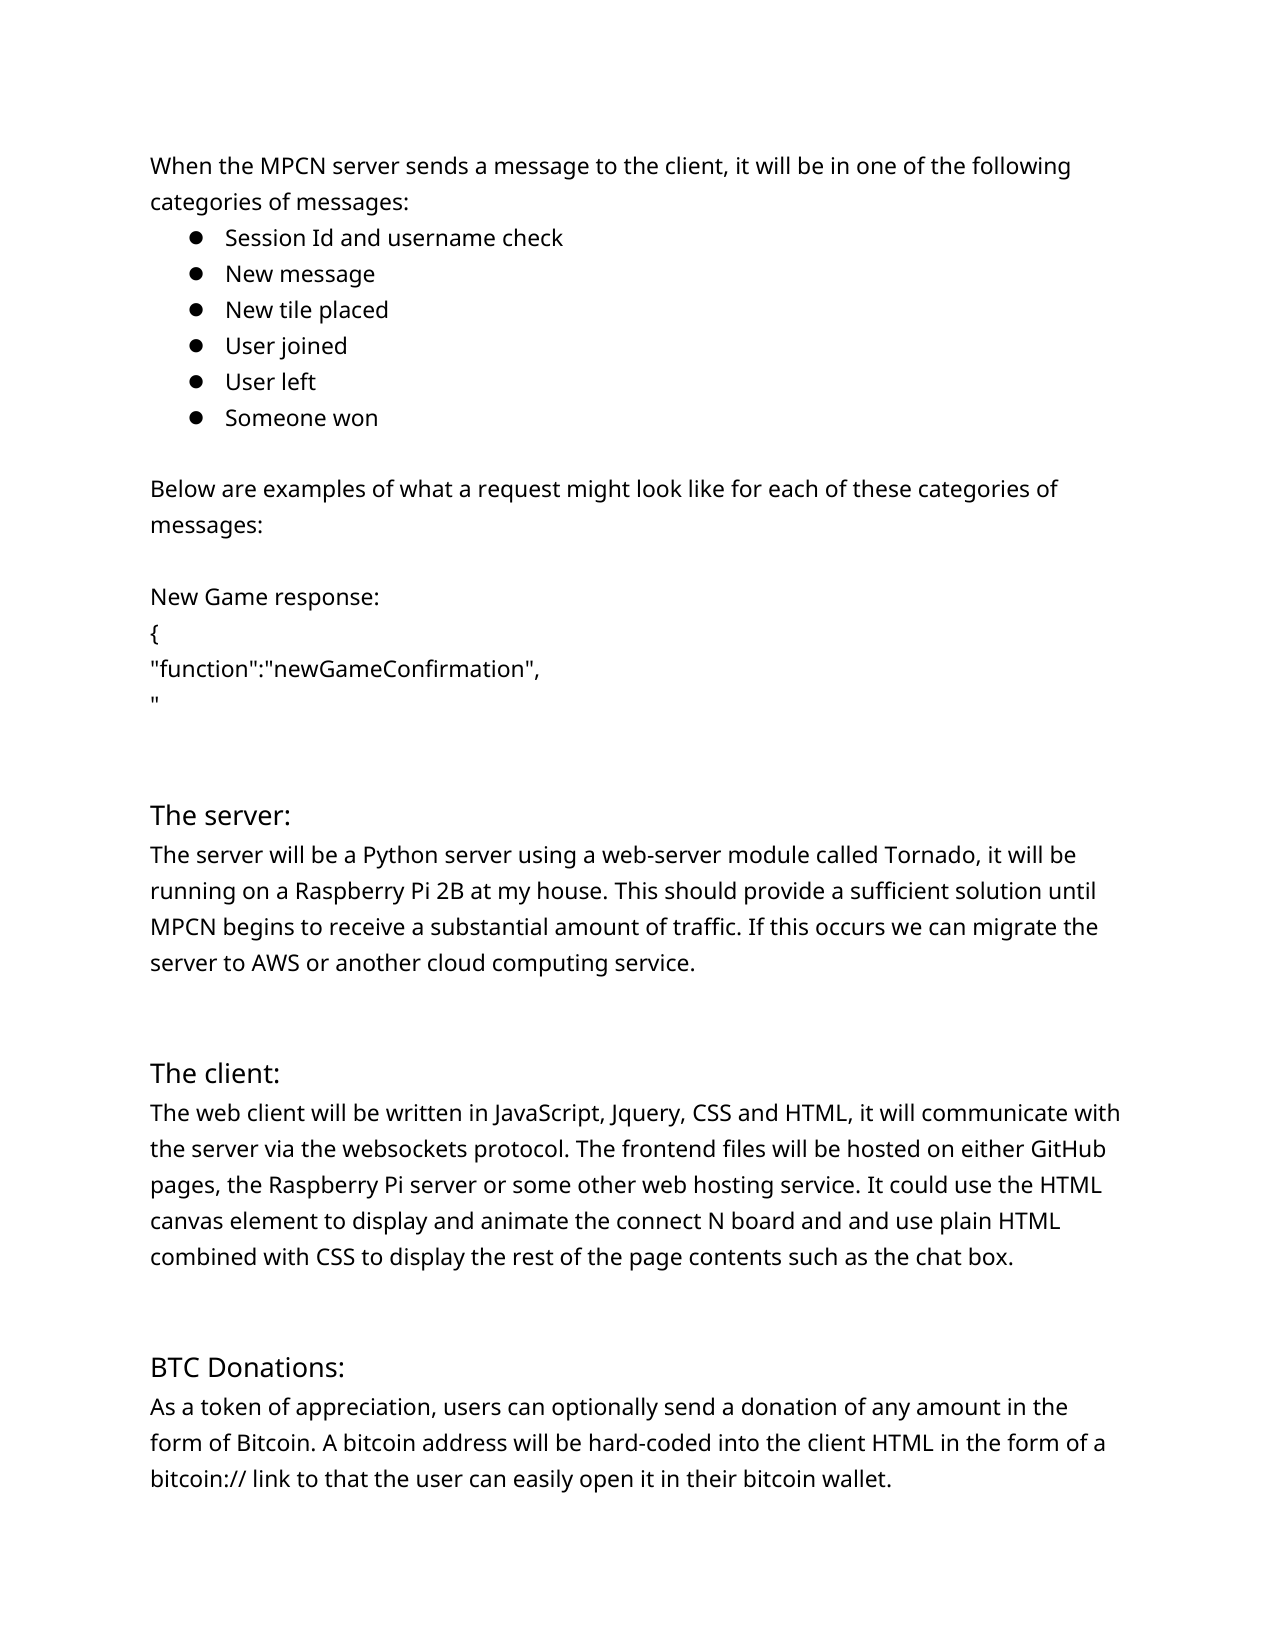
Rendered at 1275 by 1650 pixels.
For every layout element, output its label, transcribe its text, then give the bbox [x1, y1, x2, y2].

list User left [187, 366, 1125, 397]
list User joined [187, 330, 1125, 361]
text " [150, 689, 1125, 720]
text As a token of appreciation, users can optionally send a donation of any amount in the form of Bitcoin. A bitcoin address will be hard-coded into the client HTML in the form of a bitcoin:// link to that the user can easily open it in their bitcoin wallet. [150, 1391, 1125, 1494]
list New message [187, 258, 1125, 289]
text The server: [150, 797, 1125, 834]
text The client: [150, 1055, 1125, 1092]
text New Game response: [150, 581, 1125, 612]
text BTC Donations: [150, 1349, 1125, 1386]
text The server will be a Python server using a web-server module called Tornado, it will be running on a Raspberry Pi 2B at my house. This should provide a sufficient solution until MPCN begins to receive a substantial amount of traffic. If this occurs we can migrate the server to AWS or another cloud computing service. [150, 839, 1125, 978]
list Someone won [187, 402, 1125, 433]
list New tile placed [187, 294, 1125, 325]
text { "function":"newGameConfirmation", [150, 617, 1125, 684]
text When the MPCN server sends a message to the client, it will be in one of the following categories of messages: [150, 150, 1125, 217]
text The web client will be written in JavaScript, Jquery, CSS and HTML, it will communicate with the server via the websockets protocol. The frontend files will be hosted on either GitHub pages, the Raspberry Pi server or some other web hosting service. It could use the HTML canvas element to display and animate the connect N board and and use plain HTML combined with CSS to display the rest of the page contents such as the chat box. [150, 1097, 1125, 1272]
text Below are examples of what a request might look like for each of these categories of messages: [150, 473, 1125, 541]
list Session Id and username check [187, 222, 1125, 253]
